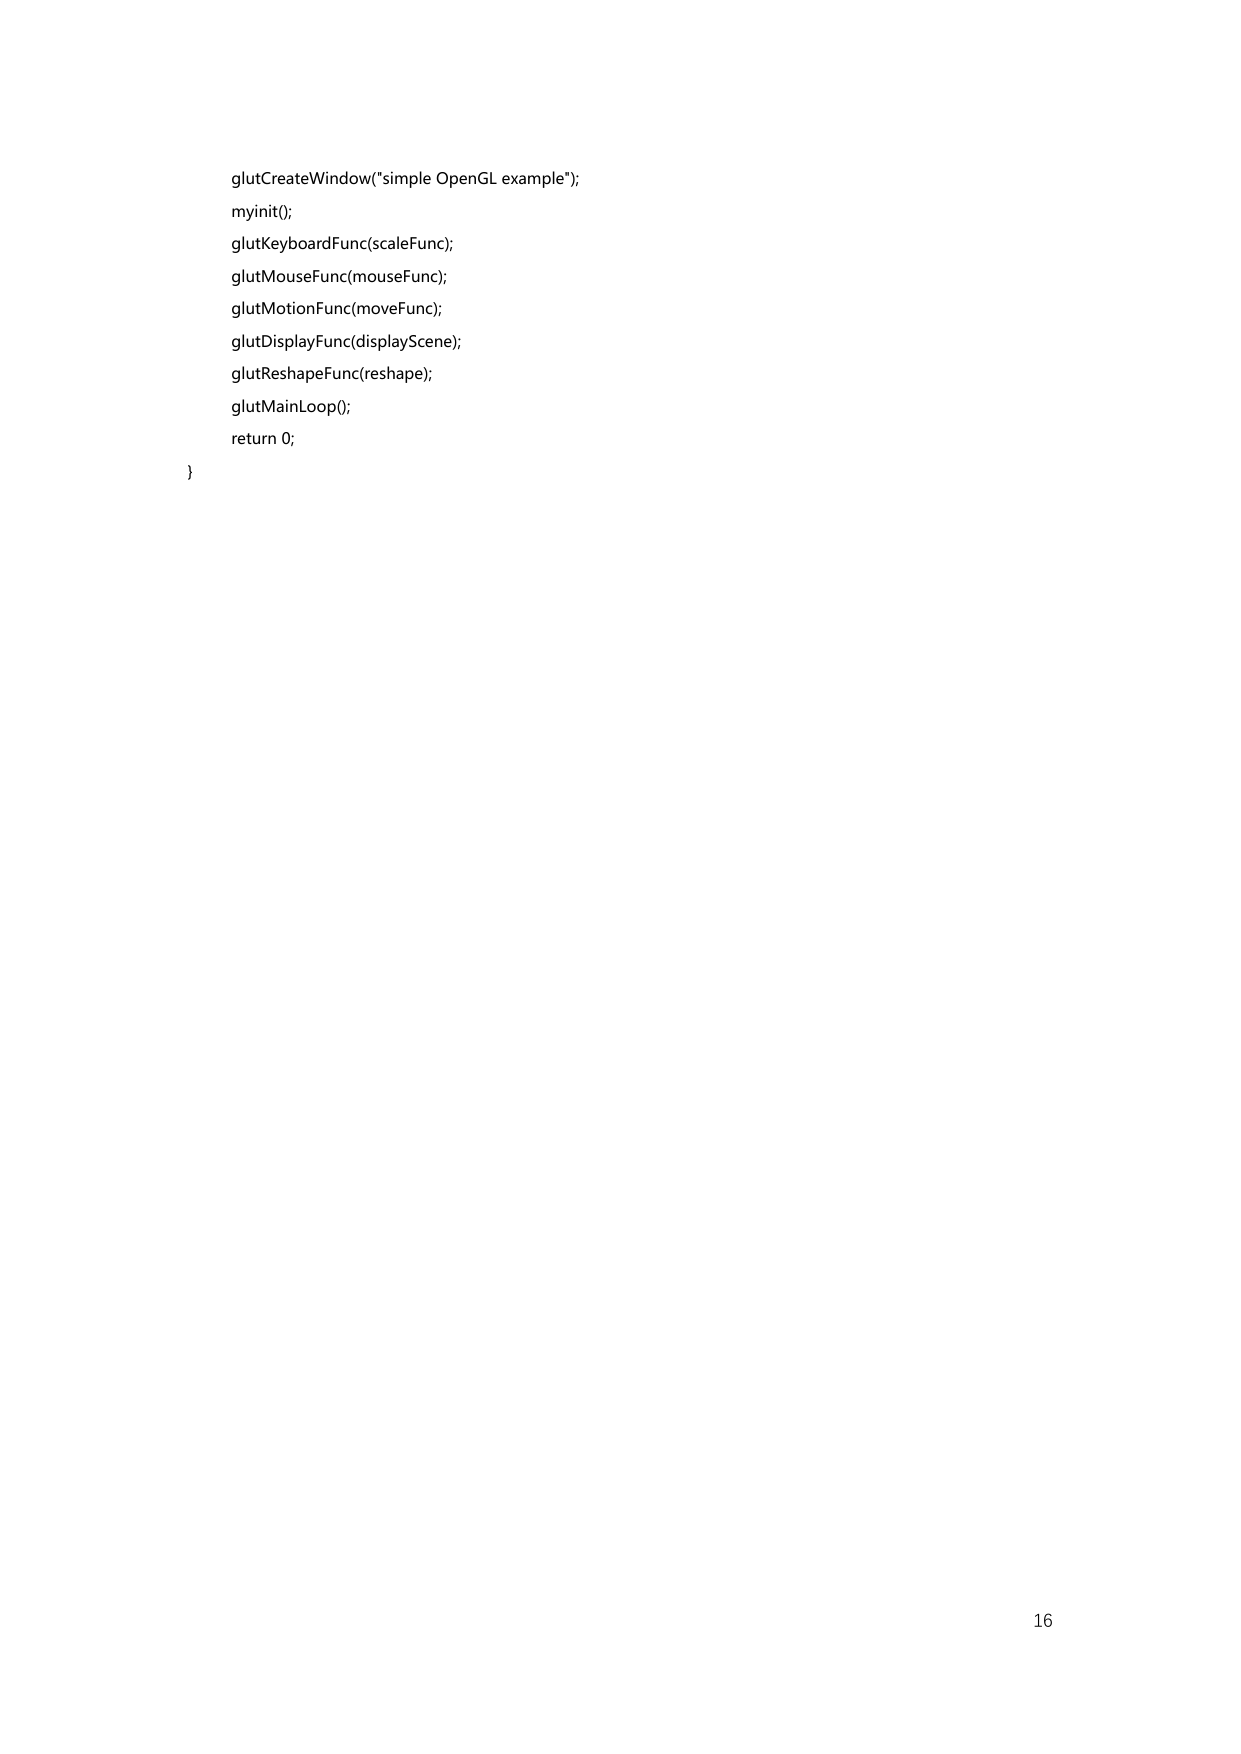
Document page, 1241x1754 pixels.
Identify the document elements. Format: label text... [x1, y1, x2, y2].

text myinit(); [187, 194, 1053, 227]
text glutMotionFunc(moveFunc); [187, 292, 1053, 324]
text glutMainLoop(); [187, 389, 1053, 422]
text return 0; [187, 422, 1053, 454]
text } [187, 454, 1053, 487]
text glutMouseFunc(mouseFunc); [187, 259, 1053, 292]
text glutKeyboardFunc(scaleFunc); [187, 227, 1053, 259]
text glutDisplayFunc(displayScene); [187, 324, 1053, 357]
text glutReshapeFunc(reshape); [187, 357, 1053, 389]
text glutCreateWindow("simple OpenGL example"); [187, 162, 1053, 194]
